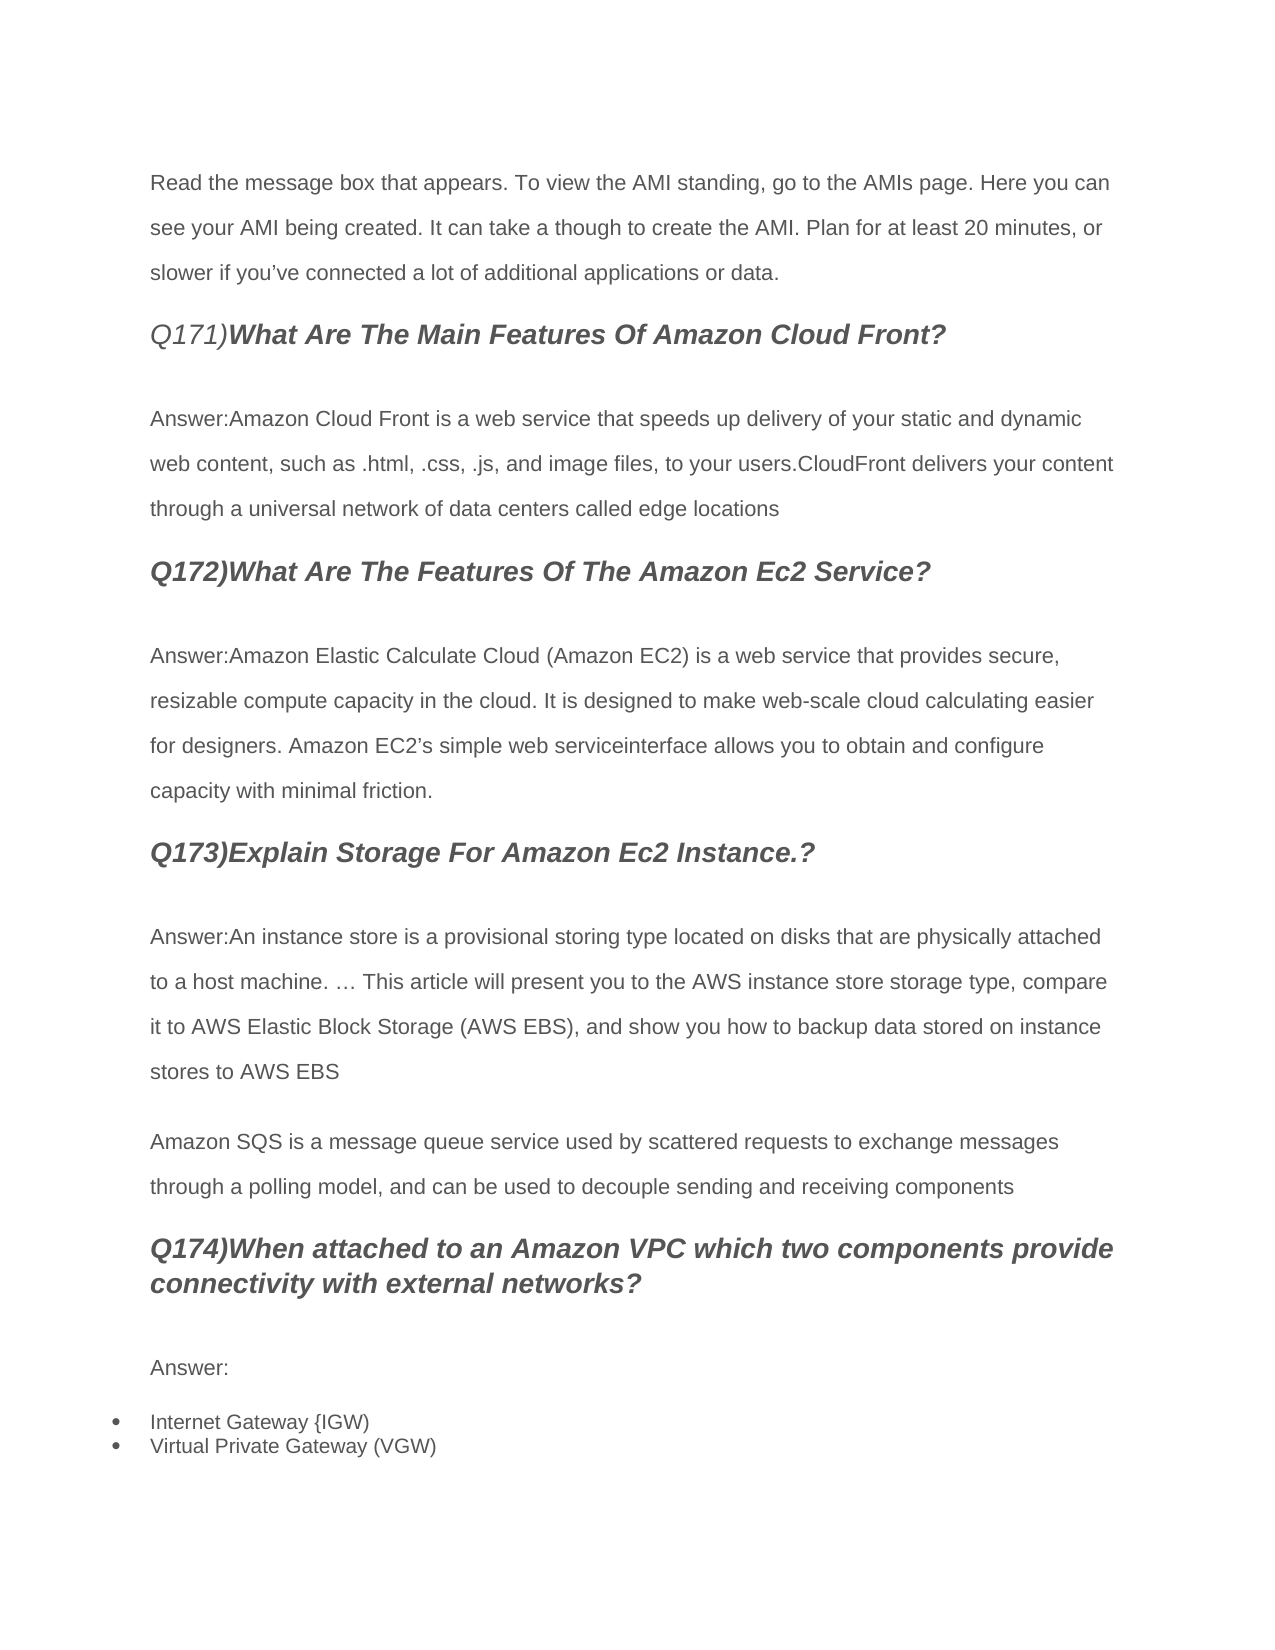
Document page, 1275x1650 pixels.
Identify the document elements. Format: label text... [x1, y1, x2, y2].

text Answer:An instance store is a provisional storing type located on disks that are physically attached to a host machine. … This article will present you to the AWS instance store storage type, compare it to AWS Elastic Block Storage (AWS EBS), and show you how to backup data stored on instance stores to AWS EBS [150, 904, 1125, 1084]
text Read the message box that appears. To view the AMI standing, go to the AMIs page. Here you can see your AMI being created. It can take a though to create the AMI. Plan for at least 20 minutes, or slower if you’ve connected a lot of additional applications or data. [150, 150, 1125, 285]
text Answer: [150, 1335, 1125, 1380]
list Virtual Private Gateway (VGW) [112, 1433, 1125, 1458]
text Answer:Amazon Elastic Calculate Cloud (Amazon EC2) is a web service that provides secure, resizable compute capacity in the cloud. It is designed to make web-scale cloud calculating easier for designers. Amazon EC2’s simple web serviceinterface allows you to obtain and configure capacity with minimal friction. [150, 623, 1125, 803]
subtitle Q173)Explain Storage For Amazon Ec2 Instance.? [150, 836, 1125, 868]
text Answer:Amazon Cloud Front is a web service that speeds up delivery of your static and dynamic web content, such as .html, .css, .js, and image files, to your users.CloudFront delivers your content through a universal network of data centers called edge locations [150, 386, 1125, 521]
text Amazon SQS is a message queue service used by scattered requests to exchange messages through a polling model, and can be used to decouple sending and receiving components [150, 1109, 1125, 1199]
subtitle Q174)When attached to an Amazon VPC which two components provide connectivity with external networks? [150, 1232, 1125, 1299]
subtitle Q172)What Are The Features Of The Amazon Ec2 Service? [150, 554, 1125, 587]
list Internet Gateway {IGW) [112, 1409, 1125, 1433]
subtitle Q171)What Are The Main Features Of Amazon Cloud Front? [150, 318, 1125, 351]
